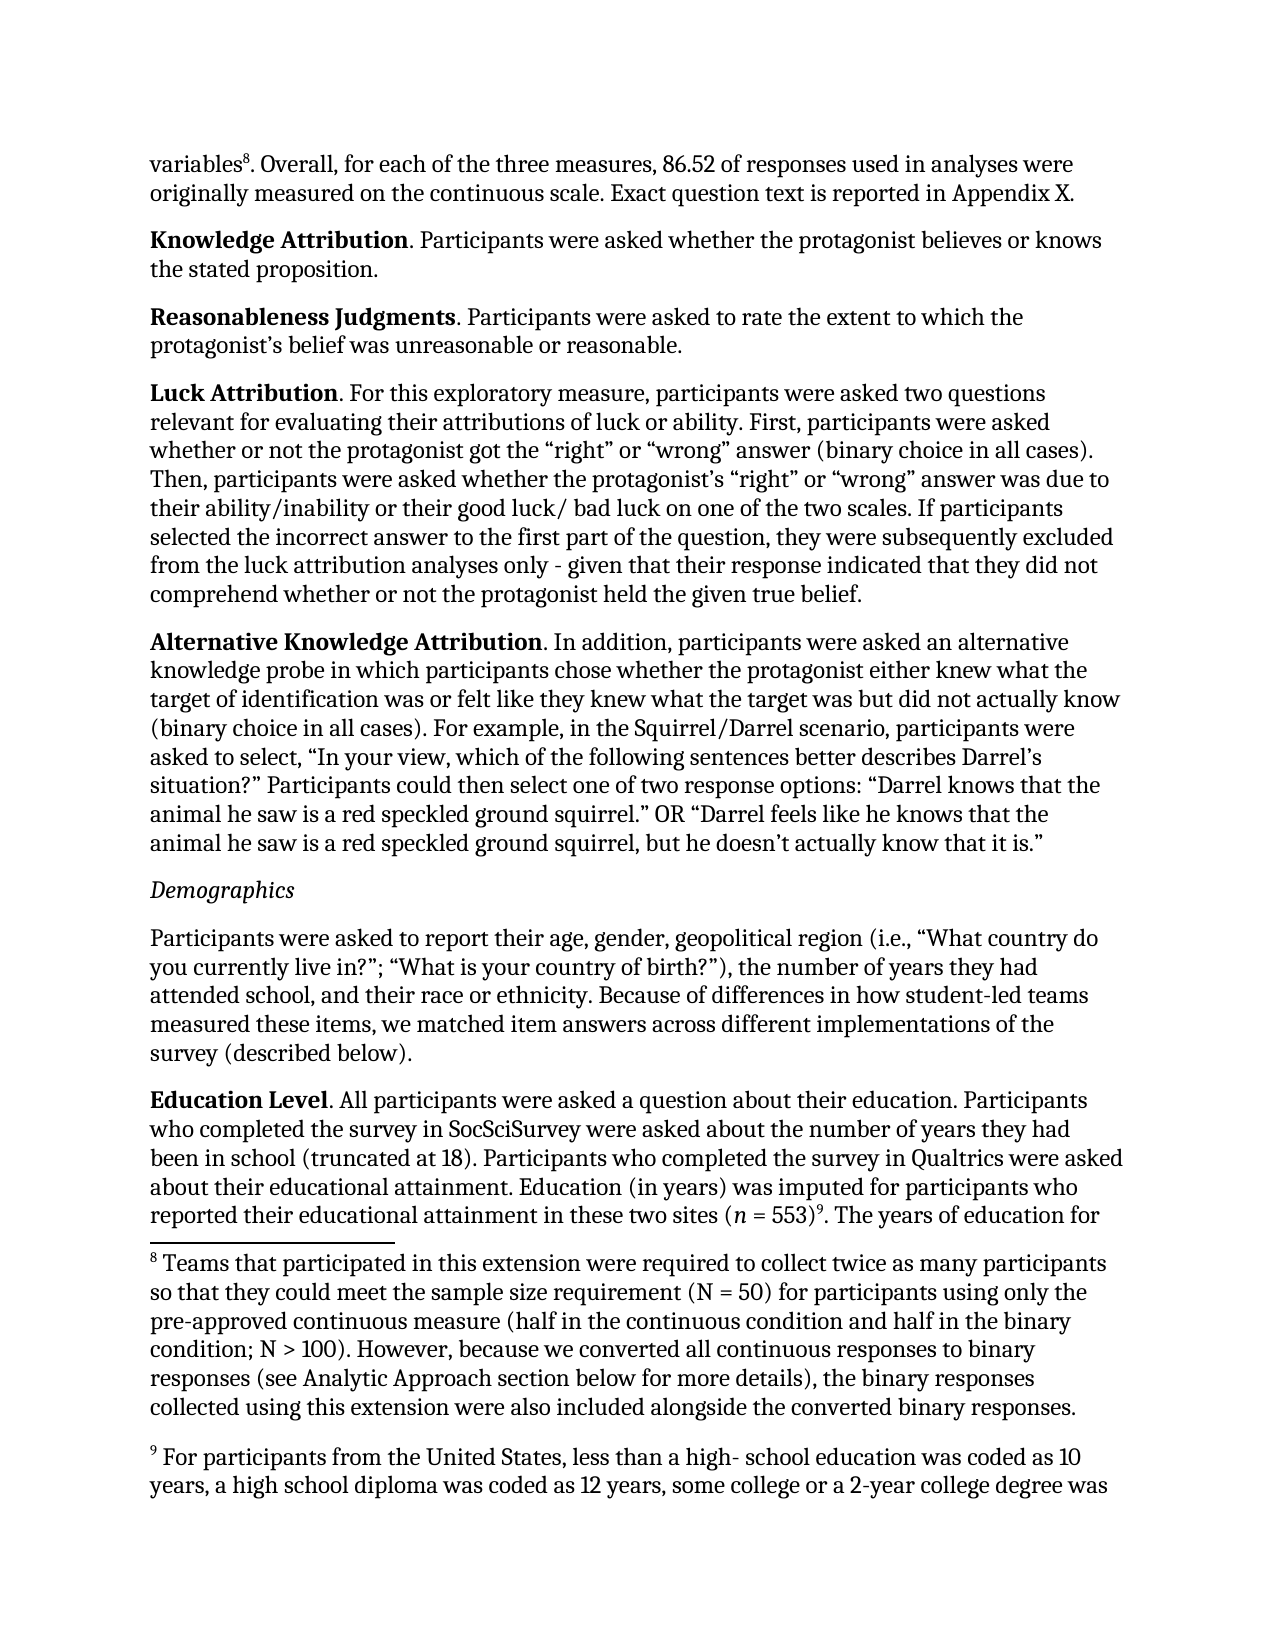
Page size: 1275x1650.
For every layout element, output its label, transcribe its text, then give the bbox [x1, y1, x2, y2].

text Participants were asked to report their age, gender, geopolitical region (i.e., “What country do you currently live in?”; “What is your country of birth?”), the number of years they had attended school, and their race or ethnicity. Because of differences in how student-led teams measured these items, we matched item answers across different implementations of the survey (described below). [150, 924, 1125, 1067]
text Reasonableness Judgments. Participants were asked to rate the extent to which the protagonist’s belief was unreasonable or reasonable. [150, 302, 1125, 360]
text Luck Attribution. For this exploratory measure, participants were asked two questions relevant for evaluating their attributions of luck or ability. First, participants were asked whether or not the protagonist got the “right” or “wrong” answer (binary choice in all cases). Then, participants were asked whether the protagonist’s “right” or “wrong” answer was due to their ability/inability or their good luck/ bad luck on one of the two scales. If participants selected the incorrect answer to the first part of the question, they were subsequently excluded from the luck attribution analyses only - given that their response indicated that they did not comprehend whether or not the protagonist held the given true belief. [150, 379, 1125, 609]
text Demographics [150, 876, 1125, 905]
text Knowledge Attribution. Participants were asked whether the protagonist believes or knows the stated proposition. [150, 226, 1125, 284]
text Alternative Knowledge Attribution. In addition, participants were asked an alternative knowledge probe in which participants chose whether the protagonist either knew what the target of identification was or felt like they knew what the target was but did not actually know (binary choice in all cases). For example, in the Squirrel/Darrel scenario, participants were asked to select, “In your view, which of the following sentences better describes Darrel’s situation?” Participants could then select one of two response options: “Darrel knows that the animal he saw is a red speckled ground squirrel.” OR “Darrel feels like he knows that the animal he saw is a red speckled ground squirrel, but he doesn’t actually know that it is.” [150, 627, 1125, 857]
